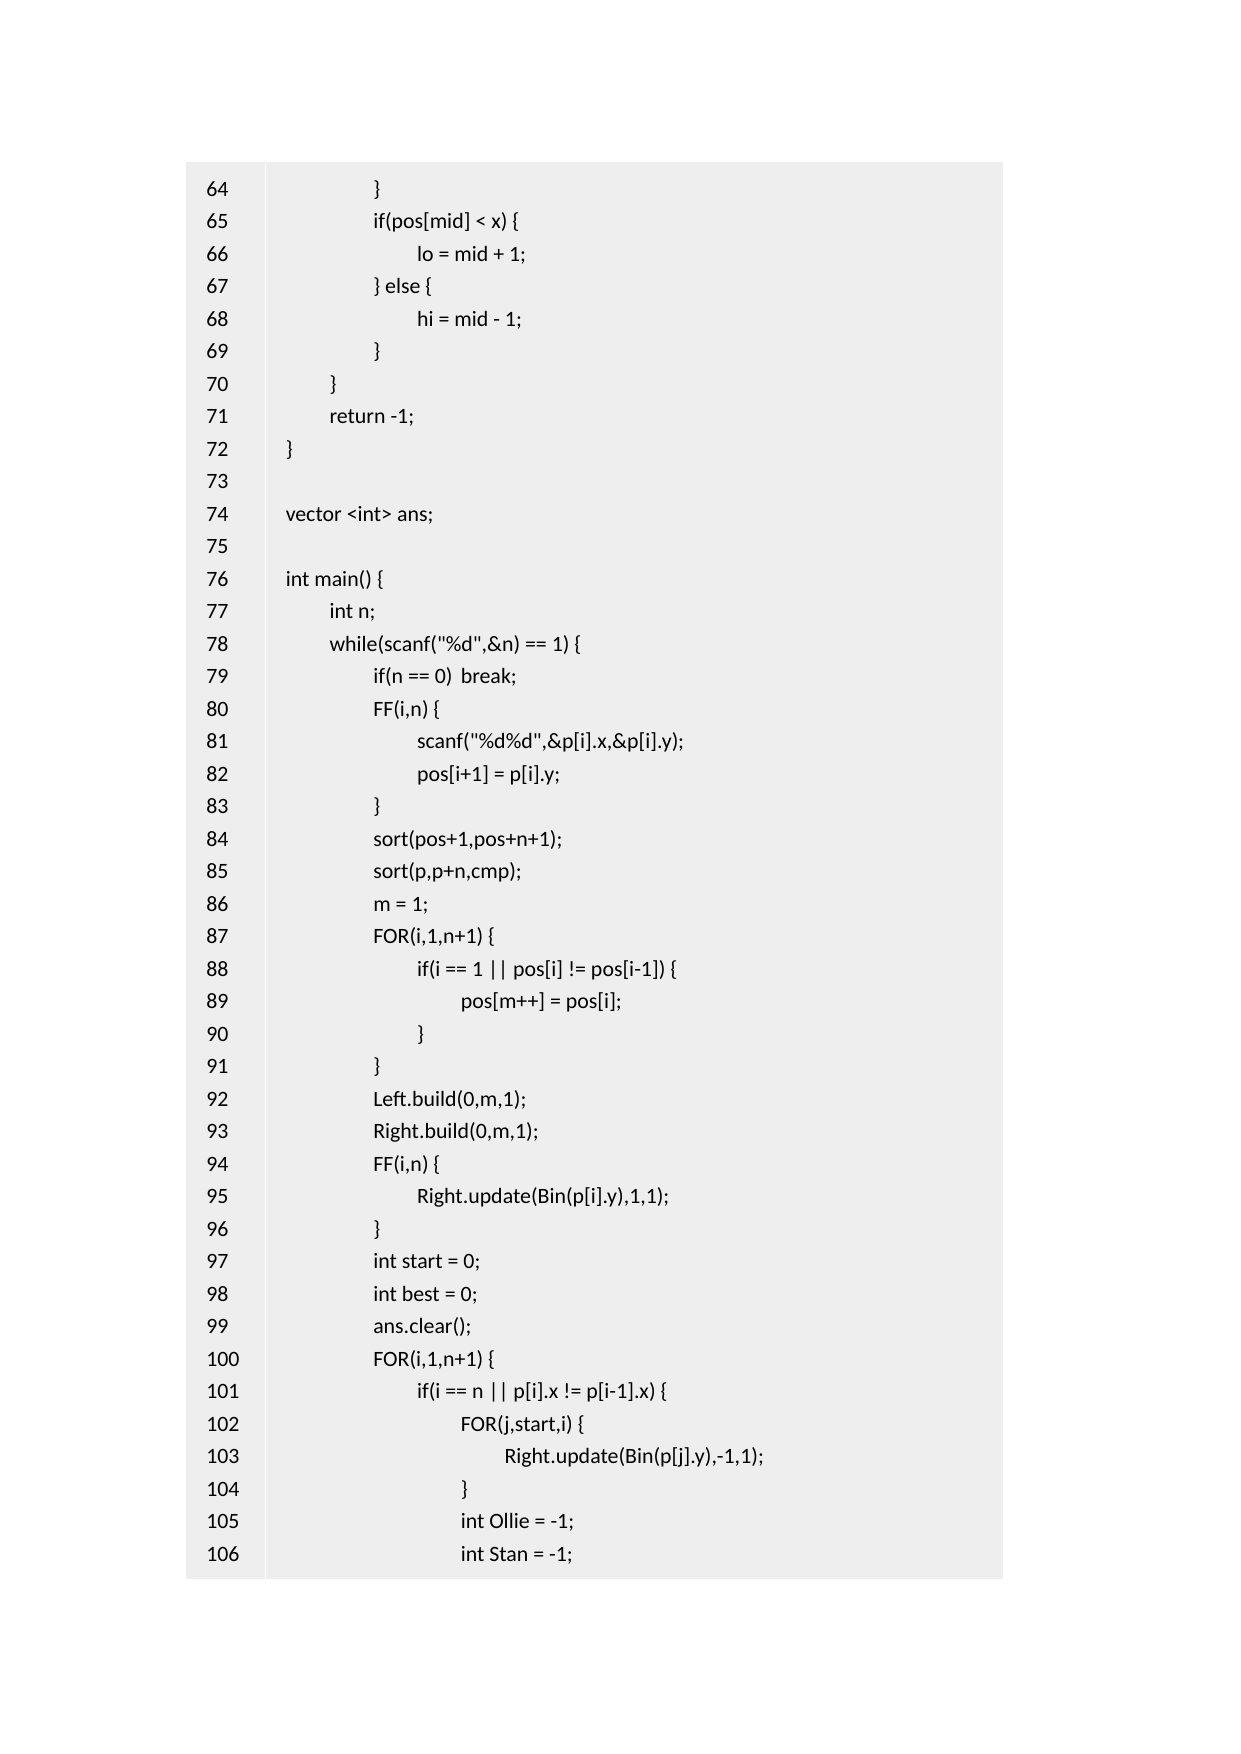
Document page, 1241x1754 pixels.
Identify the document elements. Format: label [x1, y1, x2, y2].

table_header [186, 162, 265, 1579]
table_header [266, 162, 1003, 1579]
